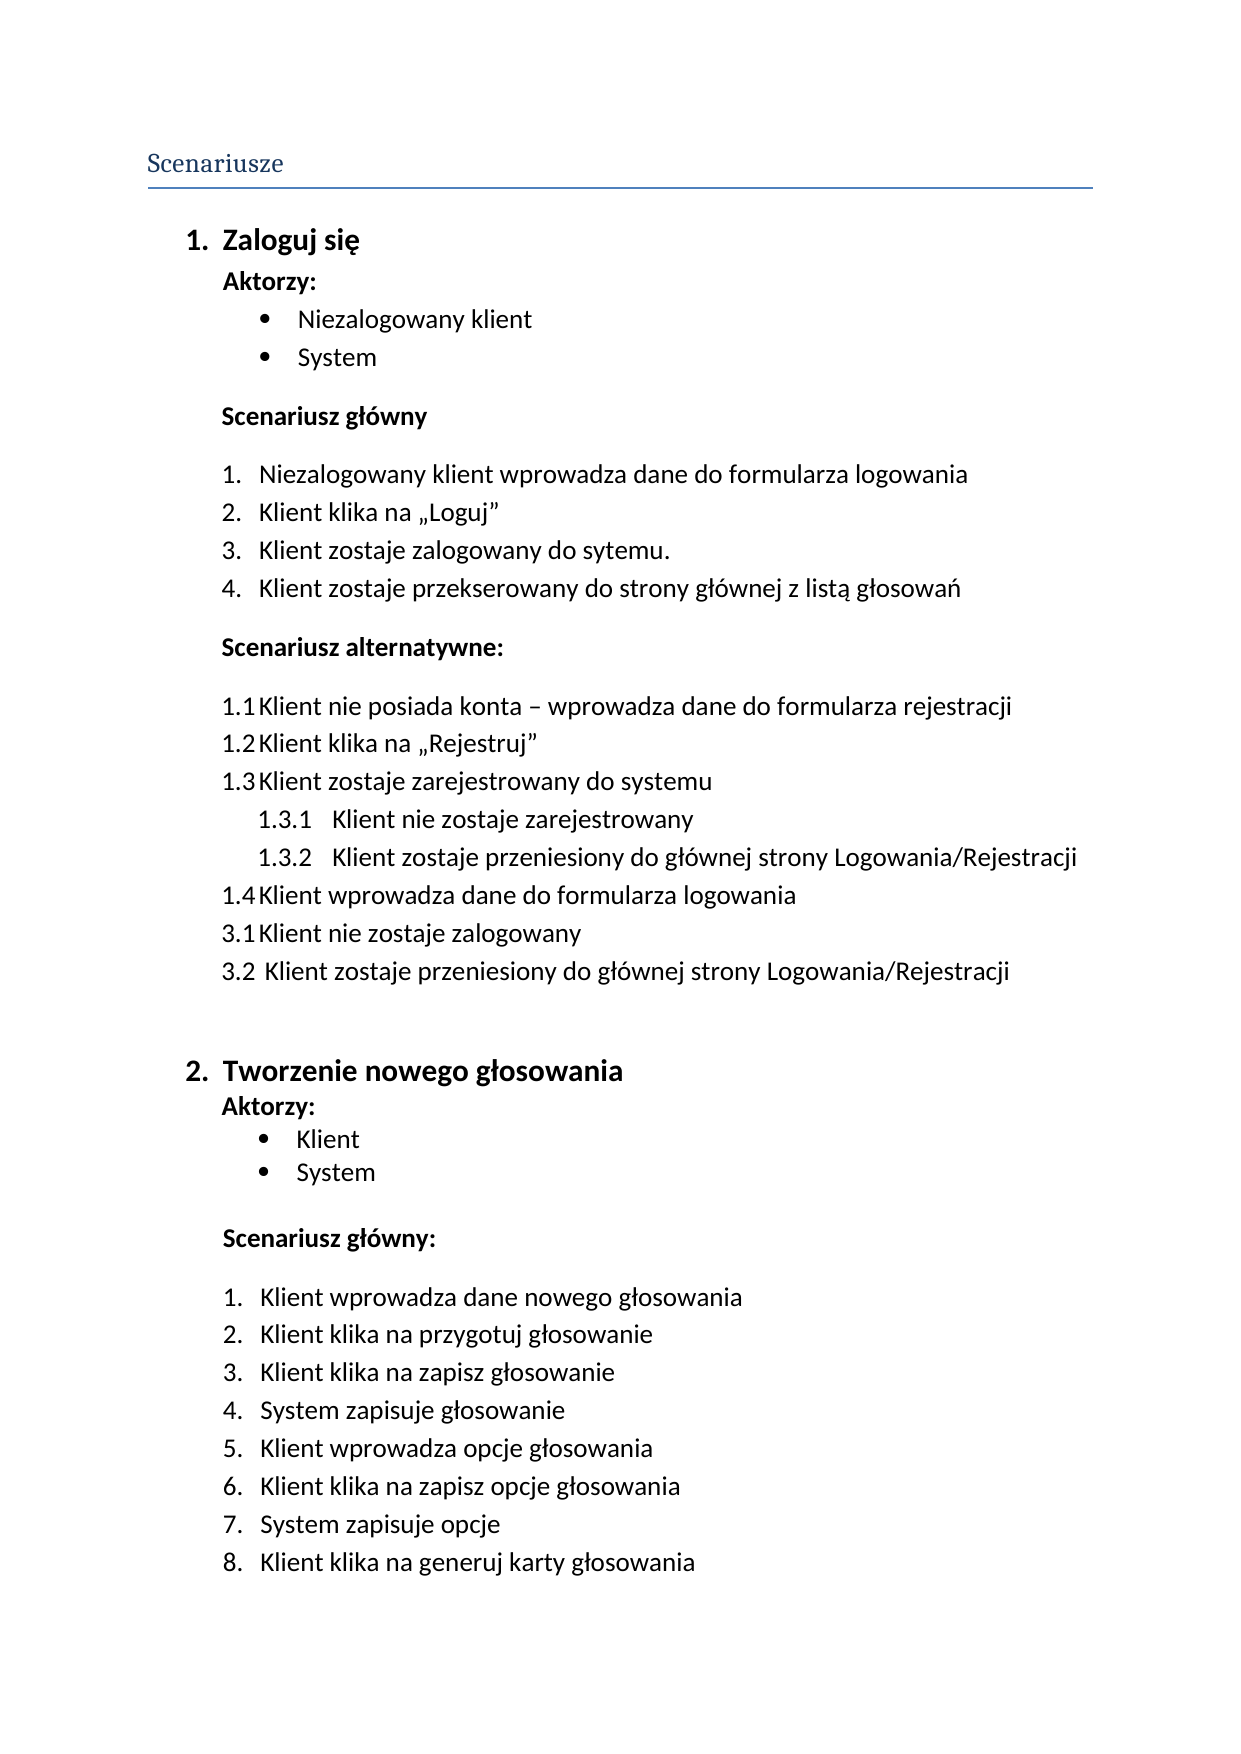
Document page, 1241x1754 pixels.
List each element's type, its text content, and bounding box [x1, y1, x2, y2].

list Aktorzy: [223, 264, 1093, 297]
list Niezalogowany klient wprowadza dane do formularza logowania [221, 457, 1093, 491]
list Klient klika na generuj karty głosowania [223, 1545, 1093, 1578]
title Scenariusze [148, 148, 1093, 187]
list Klient nie zostaje zalogowany [221, 916, 1093, 949]
list Klient [259, 1122, 1093, 1155]
list Klient zostaje zarejestrowany do systemu [221, 764, 1093, 798]
list Klient klika na zapisz głosowanie [223, 1356, 1093, 1389]
list Niezalogowany klient [260, 302, 1093, 335]
list Zaloguj się [185, 220, 1093, 258]
list Klient klika na zapisz opcje głosowania [223, 1469, 1093, 1502]
list Klient zostaje przeniesiony do głównej strony Logowania/Rejestracji [221, 954, 1093, 987]
list Klient zostaje zalogowany do sytemu. [221, 533, 1093, 566]
list Klient zostaje przeniesiony do głównej strony Logowania/Rejestracji [257, 840, 1093, 873]
list Tworzenie nowego głosowania [185, 1051, 1093, 1089]
list Klient wprowadza dane do formularza logowania [221, 878, 1093, 911]
list System zapisuje opcje [223, 1507, 1093, 1540]
list Klient klika na „Rejestruj” [221, 727, 1093, 760]
list Klient wprowadza dane nowego głosowania [223, 1280, 1093, 1313]
list Klient zostaje przekserowany do strony głównej z listą głosowań [221, 571, 1093, 604]
list System zapisuje głosowanie [223, 1393, 1093, 1427]
text Scenariusz główny [221, 399, 1093, 432]
list Klient klika na przygotuj głosowanie [223, 1318, 1093, 1351]
list Klient klika na „Loguj” [221, 495, 1093, 528]
list Klient nie zostaje zarejestrowany [257, 802, 1093, 836]
list System [259, 1155, 1093, 1188]
text Scenariusz alternatywne: [221, 630, 1093, 663]
text Scenariusz główny: [223, 1221, 1093, 1254]
list System [260, 340, 1093, 373]
list Klient nie posiada konta – wprowadza dane do formularza rejestracji [221, 689, 1093, 722]
text Aktorzy: [148, 1089, 1093, 1122]
list Klient wprowadza opcje głosowania [223, 1431, 1093, 1464]
